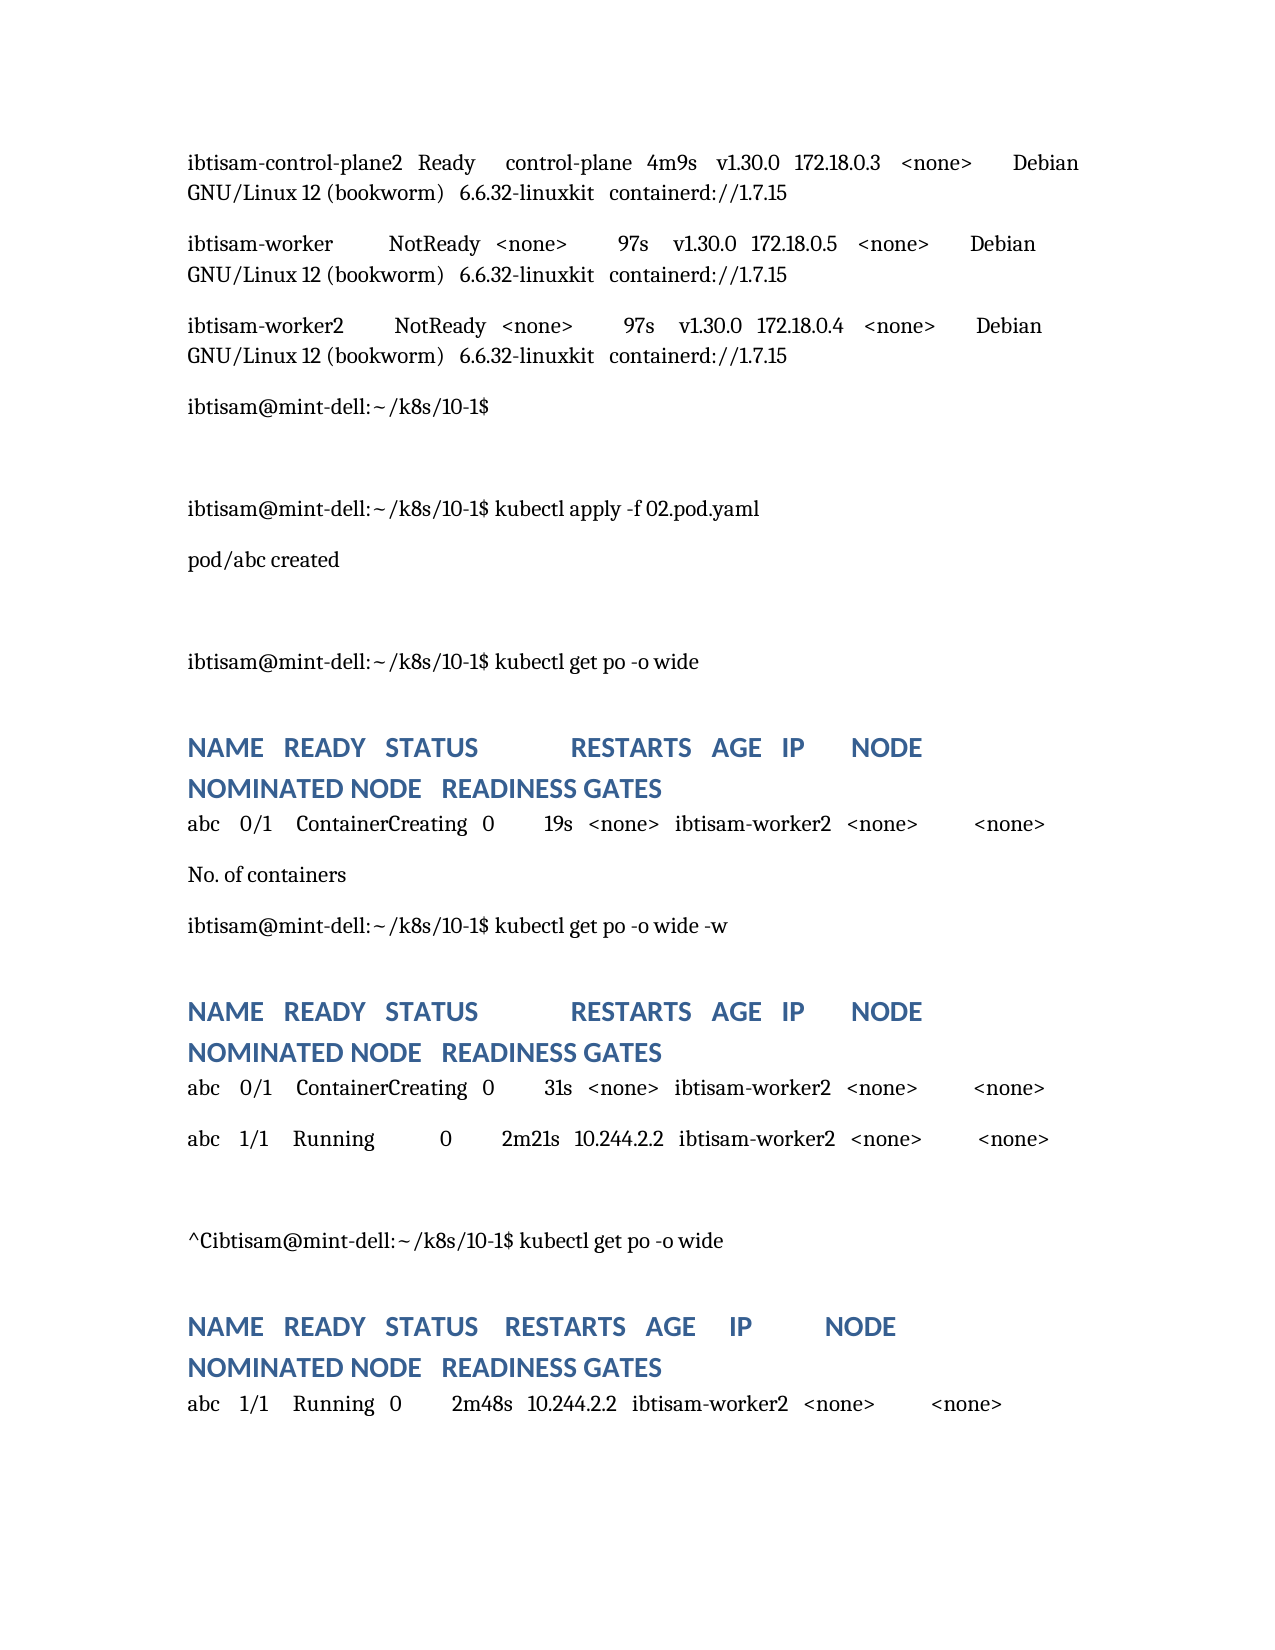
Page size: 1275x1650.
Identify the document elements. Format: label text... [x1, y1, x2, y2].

text abc 0/1 ContainerCreating 0 31s <none> ibtisam-worker2 <none> <none> [187, 1075, 1087, 1102]
text ibtisam-worker2 NotReady <none> 97s v1.30.0 172.18.0.4 <none> Debian GNU/Linux 12 (bookworm) 6.6.32-linuxkit containerd://1.7.15 [187, 312, 1087, 369]
text abc 1/1 Running 0 2m21s 10.244.2.2 ibtisam-worker2 <none> <none> [187, 1126, 1087, 1153]
text ^Cibtisam@mint-dell:~/k8s/10-1$ kubectl get po -o wide [187, 1228, 1087, 1255]
subtitle NAME READY STATUS RESTARTS AGE IP NODE NOMINATED NODE READINESS GATES [187, 1308, 1087, 1385]
text ibtisam@mint-dell:~/k8s/10-1$ kubectl get po -o wide -w [187, 913, 1087, 939]
text No. of containers [187, 862, 1087, 888]
subtitle NAME READY STATUS RESTARTS AGE IP NODE NOMINATED NODE READINESS GATES [187, 729, 1087, 806]
text ibtisam@mint-dell:~/k8s/10-1$ kubectl apply -f 02.pod.yaml [187, 496, 1087, 522]
text ibtisam@mint-dell:~/k8s/10-1$ [187, 394, 1087, 420]
text abc 1/1 Running 0 2m48s 10.244.2.2 ibtisam-worker2 <none> <none> [187, 1390, 1087, 1417]
text ibtisam@mint-dell:~/k8s/10-1$ kubectl get po -o wide [187, 649, 1087, 675]
text ibtisam-worker NotReady <none> 97s v1.30.0 172.18.0.5 <none> Debian GNU/Linux 12 (bookworm) 6.6.32-linuxkit containerd://1.7.15 [187, 231, 1087, 288]
subtitle NAME READY STATUS RESTARTS AGE IP NODE NOMINATED NODE READINESS GATES [187, 993, 1087, 1070]
text ibtisam-control-plane2 Ready control-plane 4m9s v1.30.0 172.18.0.3 <none> Debian GNU/Linux 12 (bookworm) 6.6.32-linuxkit containerd://1.7.15 [187, 150, 1087, 207]
text abc 0/1 ContainerCreating 0 19s <none> ibtisam-worker2 <none> <none> [187, 811, 1087, 837]
text pod/abc created [187, 547, 1087, 573]
